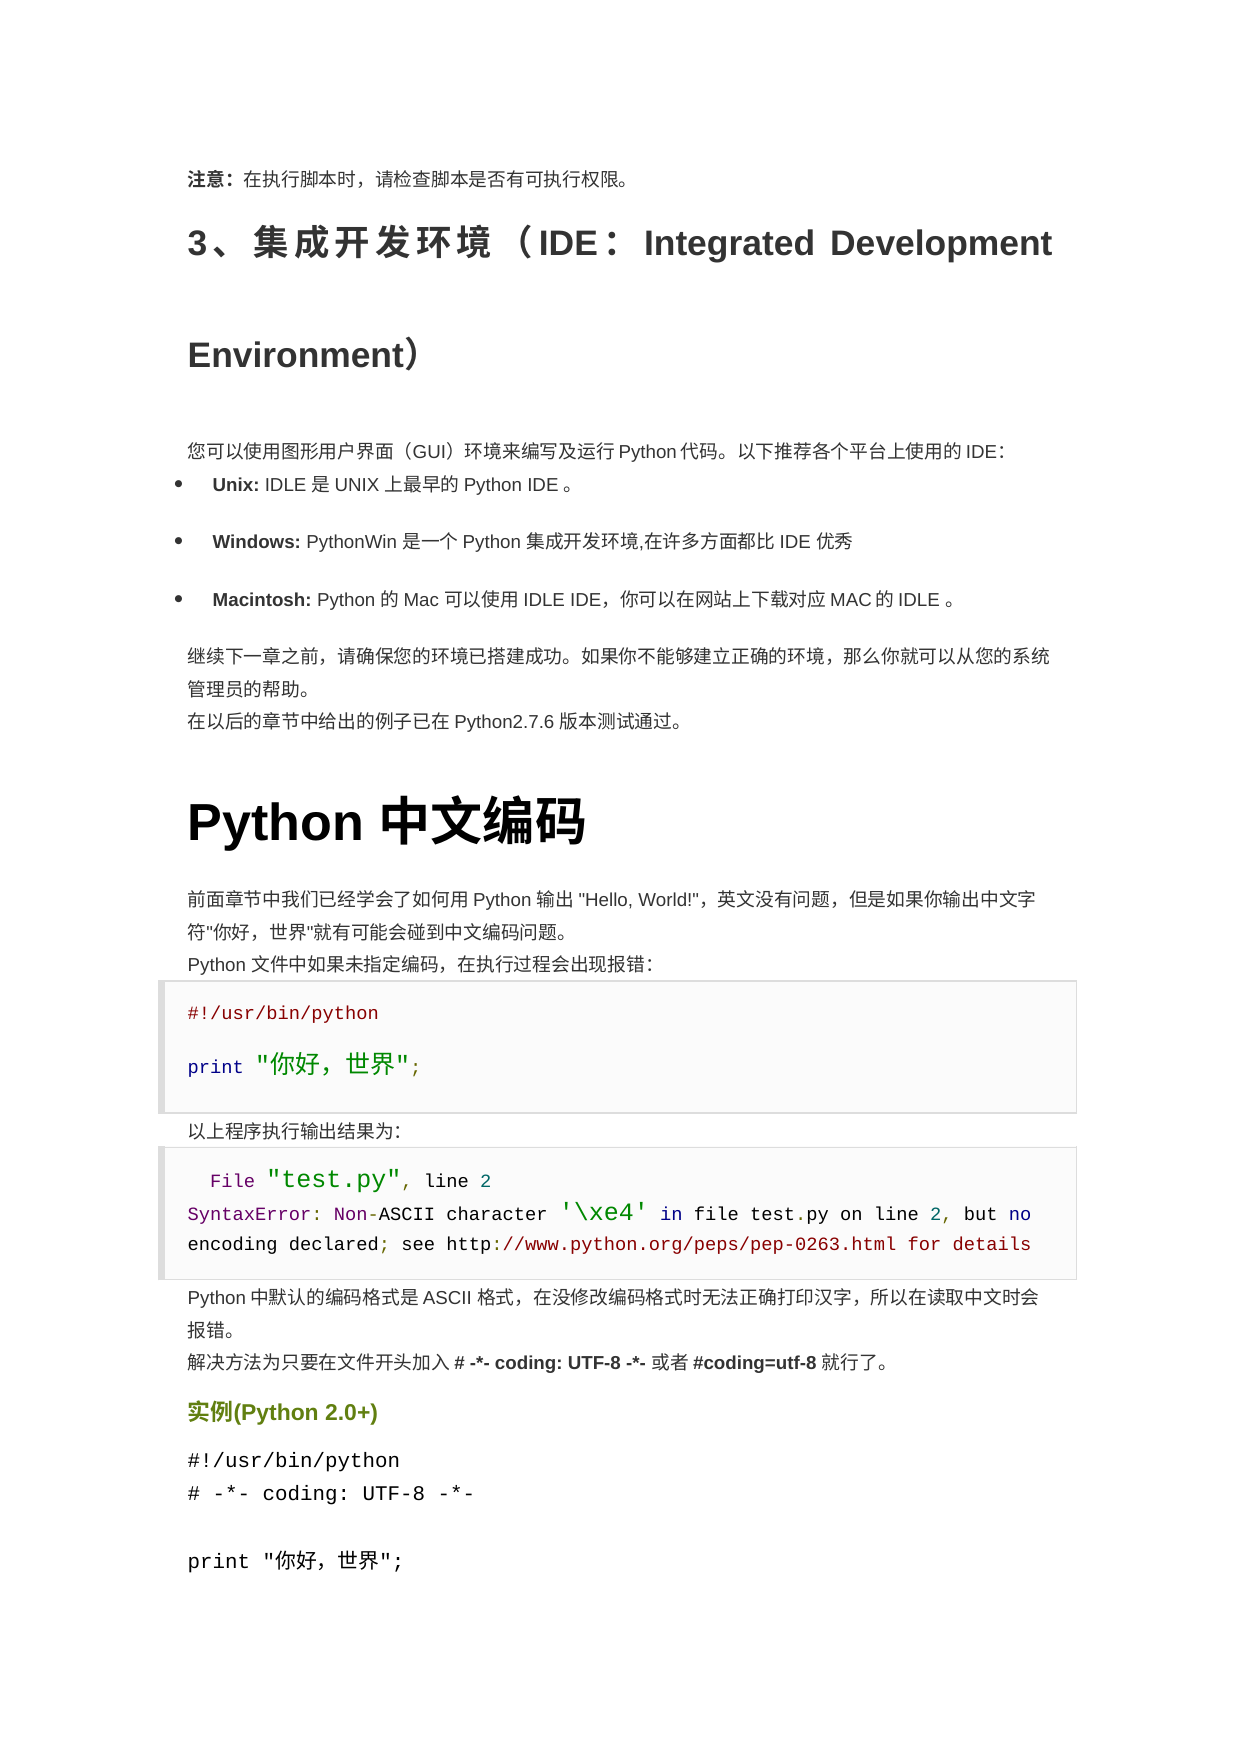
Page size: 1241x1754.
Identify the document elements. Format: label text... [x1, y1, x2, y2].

text #!/usr/bin/python # -*- coding: UTF-8 -*- print "你好，世界"; [187, 1446, 1053, 1576]
text #!/usr/bin/python [165, 982, 1076, 1012]
text Python 文件中如果未指定编码，在执行过程会出现报错： [187, 947, 1053, 980]
text File "test.py", line 2 [165, 1148, 1076, 1179]
text 注意：在执行脚本时，请检查脚本是否有可执行权限。 [187, 162, 1053, 194]
subtitle 3、集成开发环境（IDE：Integrated Development Environment） [187, 207, 1053, 384]
text SyntaxError: Non-ASCII character '\xe4' in file test.py on line 2, but no encoding declared; see http://www.python.org/peps/pep-0263.html for details [165, 1179, 1076, 1279]
text 前面章节中我们已经学会了如何用 Python 输出 "Hello, World!"，英文没有问题，但是如果你输出中文字符"你好，世界"就有可能会碰到中文编码问题。 [187, 882, 1053, 947]
text 解决方法为只要在文件开头加入 # -*- coding: UTF-8 -*- 或者 #coding=utf-8 就行了。 [187, 1345, 1053, 1378]
list Macintosh: Python 的 Mac 可以使用 IDLE IDE，你可以在网站上下载对应MAC的IDLE 。 [175, 582, 1053, 614]
subtitle Python 中文编码 [187, 769, 1053, 867]
text print "你好，世界"; [165, 1012, 1076, 1112]
text 继续下一章之前，请确保您的环境已搭建成功。如果你不能够建立正确的环境，那么你就可以从您的系统管理员的帮助。 [187, 639, 1053, 704]
list Unix: IDLE 是 UNIX 上最早的 Python IDE 。 [175, 467, 1053, 499]
list Windows: PythonWin 是一个 Python 集成开发环境,在许多方面都比 IDE 优秀 [175, 524, 1053, 557]
subtitle 实例(Python 2.0+) [187, 1378, 1053, 1443]
text Python中默认的编码格式是 ASCII 格式，在没修改编码格式时无法正确打印汉字，所以在读取中文时会报错。 [187, 1280, 1053, 1345]
text 在以后的章节中给出的例子已在 Python2.7.6 版本测试通过。 [187, 704, 1053, 737]
text 您可以使用图形用户界面（GUI）环境来编写及运行Python代码。以下推荐各个平台上使用的IDE： [187, 434, 1053, 467]
text 以上程序执行输出结果为： [187, 1114, 1053, 1146]
